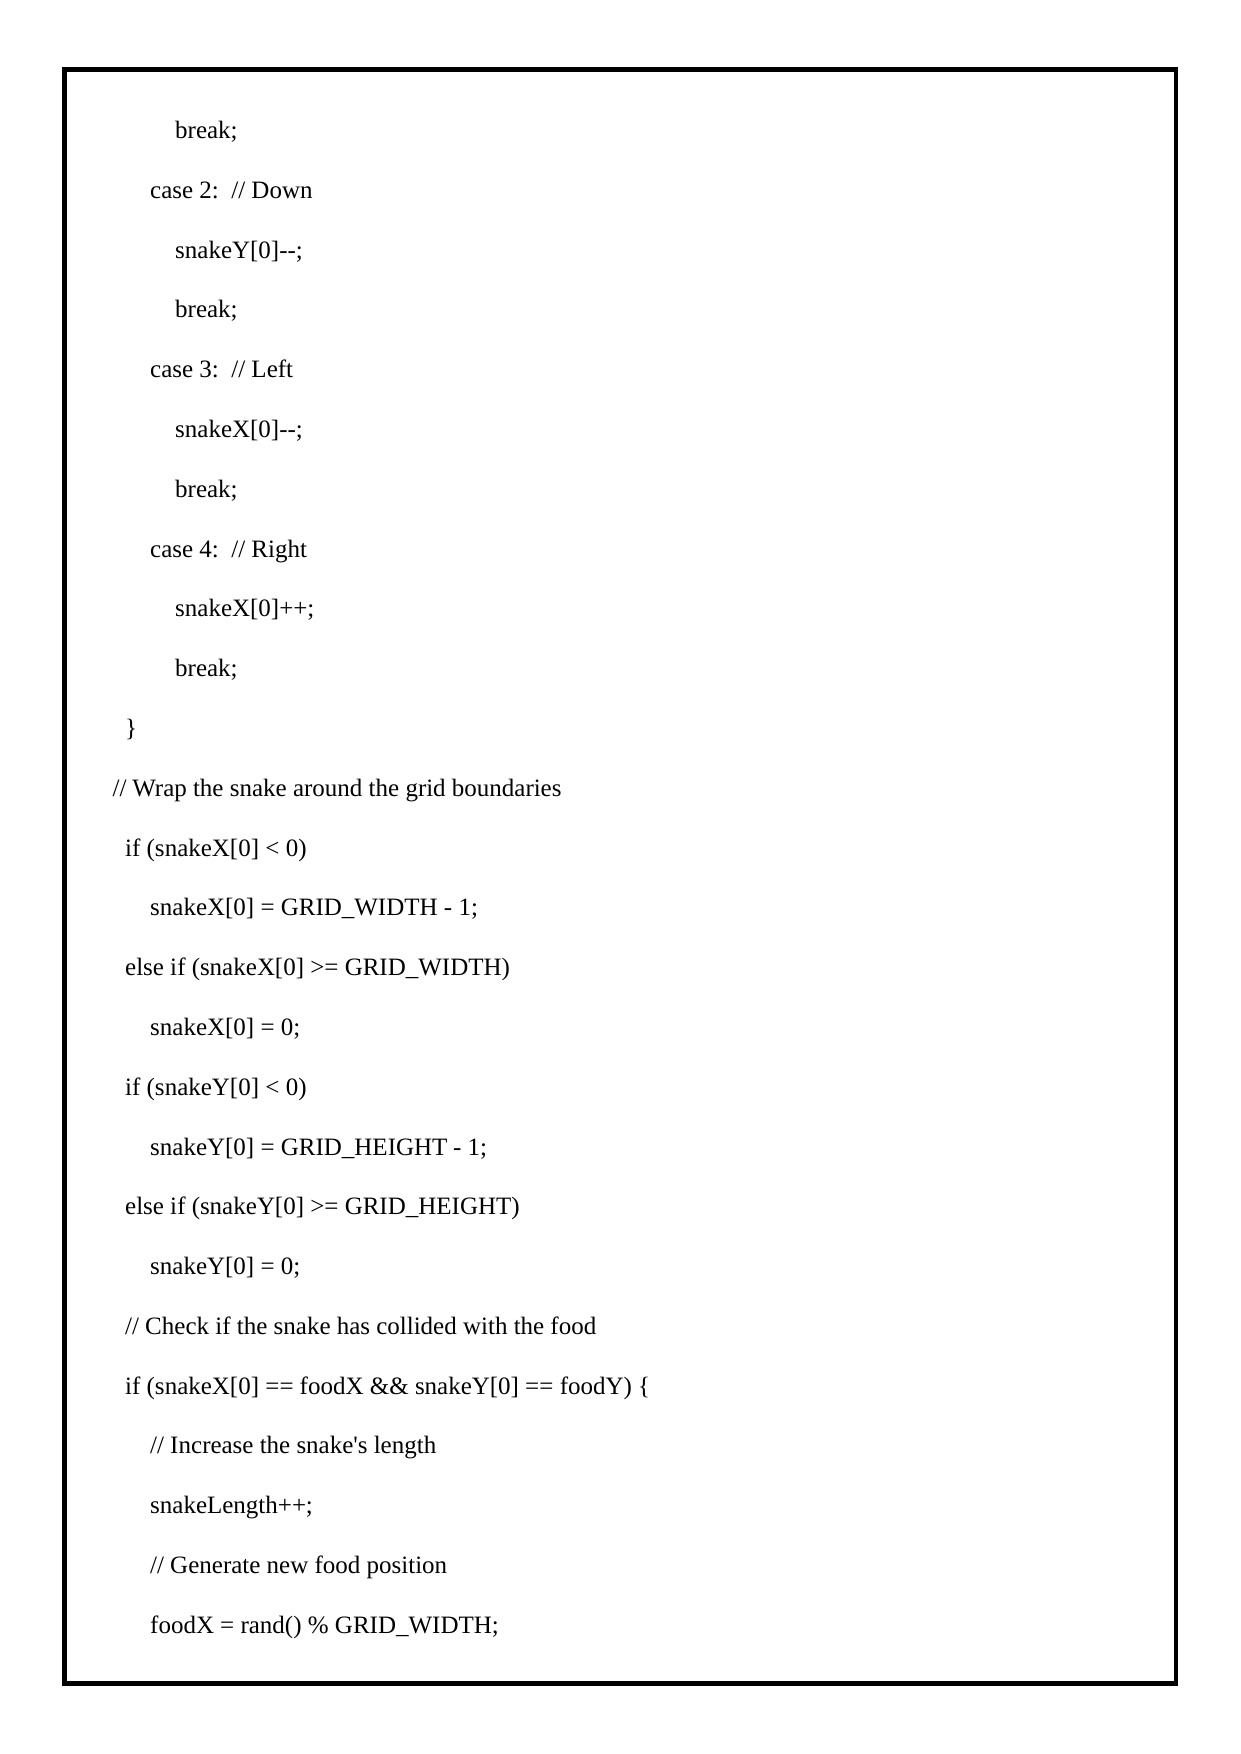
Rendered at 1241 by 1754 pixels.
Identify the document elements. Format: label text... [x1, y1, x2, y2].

text case 2: // Down [75, 175, 1165, 204]
text else if (snakeY[0] >= GRID_HEIGHT) [75, 1191, 1165, 1220]
text snakeX[0] = 0; [75, 1012, 1165, 1041]
text if (snakeX[0] == foodX && snakeY[0] == foodY) { [75, 1371, 1165, 1399]
text foodX = rand() % GRID_WIDTH; [75, 1610, 1165, 1639]
text // Generate new food position [75, 1550, 1165, 1579]
text break; [75, 653, 1165, 682]
text break; [75, 294, 1165, 323]
text snakeY[0] = 0; [75, 1251, 1165, 1280]
text // Check if the snake has collided with the food [75, 1311, 1165, 1340]
text snakeY[0] = GRID_HEIGHT - 1; [75, 1132, 1165, 1160]
text case 4: // Right [75, 534, 1165, 562]
text // Wrap the snake around the grid boundaries [75, 773, 1165, 802]
text else if (snakeX[0] >= GRID_WIDTH) [75, 952, 1165, 981]
text case 3: // Left [75, 354, 1165, 383]
text if (snakeY[0] < 0) [75, 1072, 1165, 1101]
text snakeX[0]--; [75, 414, 1165, 443]
text snakeLength++; [75, 1490, 1165, 1519]
text break; [75, 115, 1165, 144]
text snakeX[0]++; [75, 593, 1165, 622]
text snakeX[0] = GRID_WIDTH - 1; [75, 892, 1165, 921]
text snakeY[0]--; [75, 235, 1165, 263]
text if (snakeX[0] < 0) [75, 833, 1165, 861]
text // Increase the snake's length [75, 1431, 1165, 1459]
text break; [75, 474, 1165, 503]
text } [75, 713, 1165, 742]
